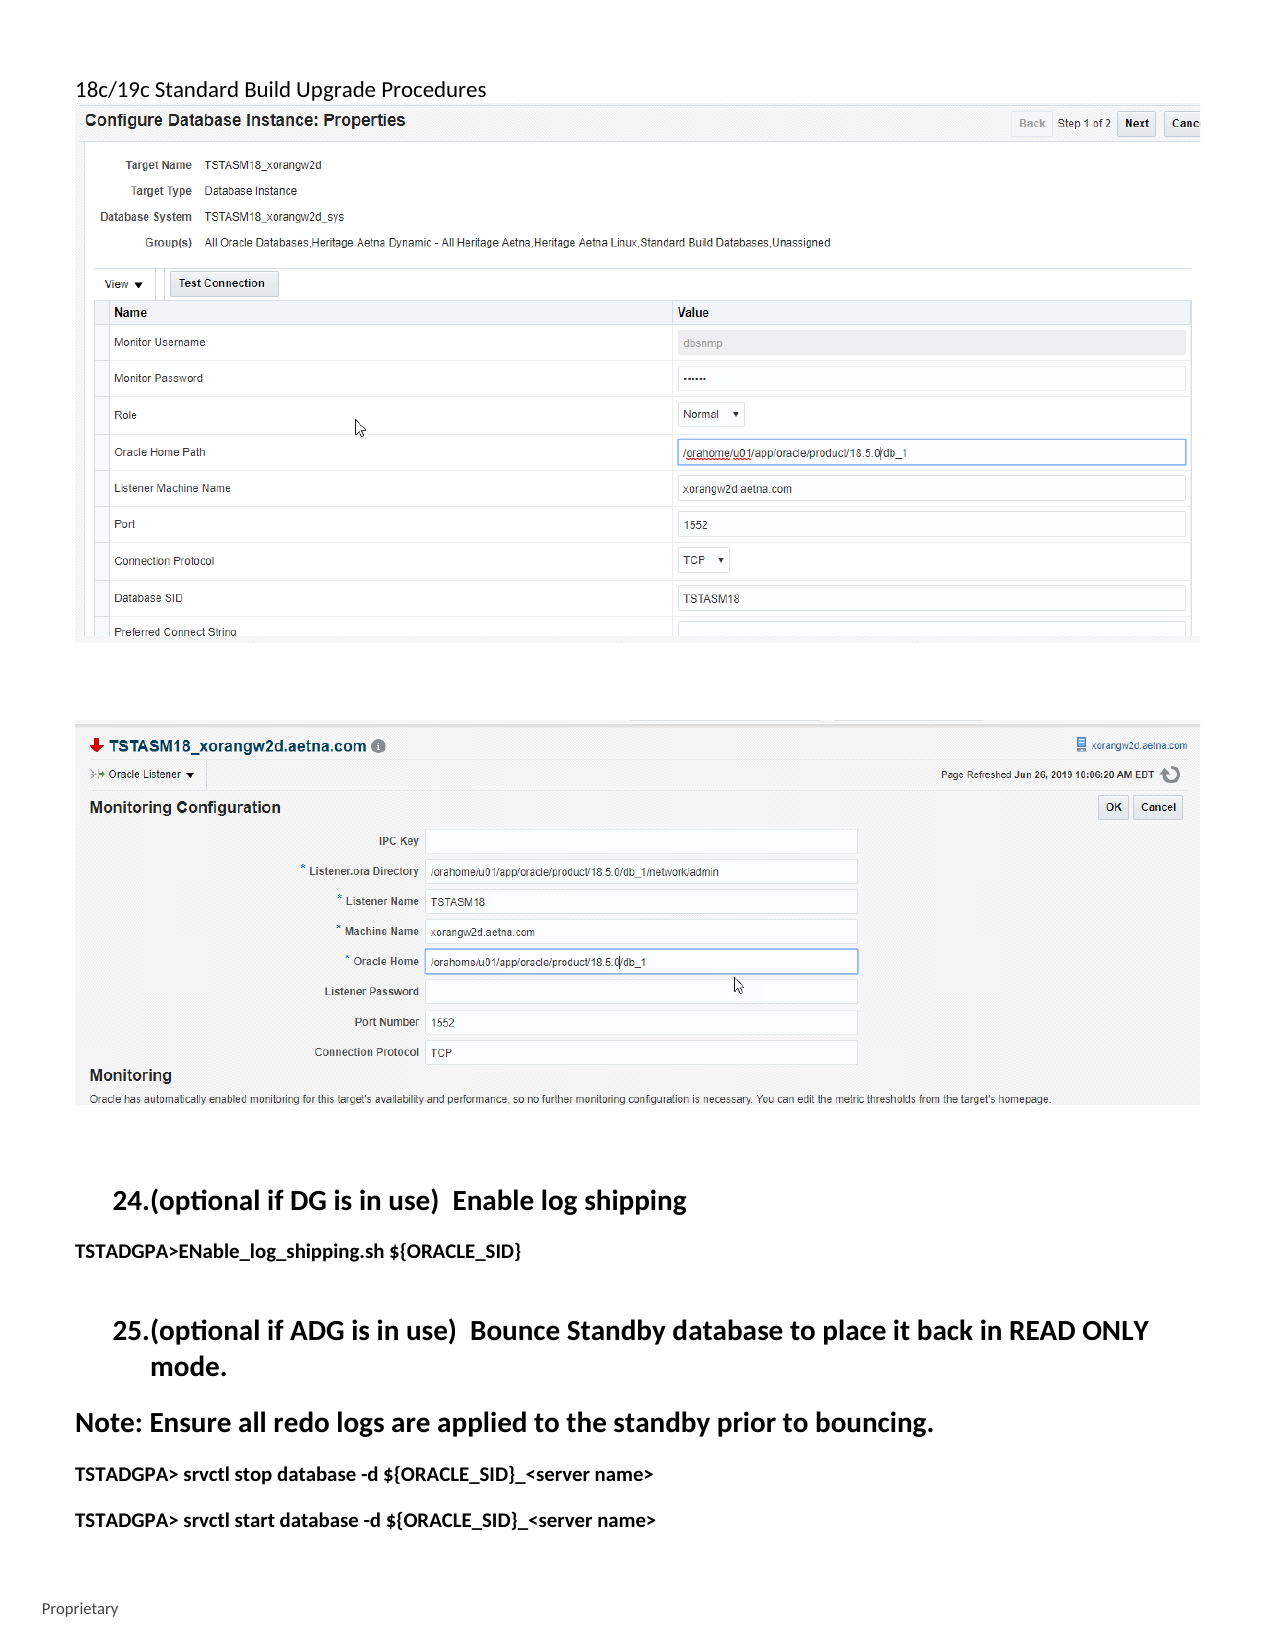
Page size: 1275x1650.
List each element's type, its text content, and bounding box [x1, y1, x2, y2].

text TSTADGPA> srvctl start database -d ${ORACLE_SID}_<server name> [75, 1507, 1200, 1533]
list (optional if DG is in use) Enable log shipping [112, 1182, 1200, 1217]
text TSTADGPA> srvctl stop database -d ${ORACLE_SID}_<server name> [75, 1461, 1200, 1486]
picture [75, 103, 1200, 643]
text Note: Ensure all redo logs are applied to the standby prior to bouncing. [75, 1404, 1200, 1440]
picture [75, 720, 1200, 1105]
text TSTADGPA>ENable_log_shipping.sh ${ORACLE_SID} [75, 1238, 1200, 1292]
list (optional if ADG is in use) Bounce Standby database to place it back in READ ONLY mode. [112, 1312, 1200, 1384]
